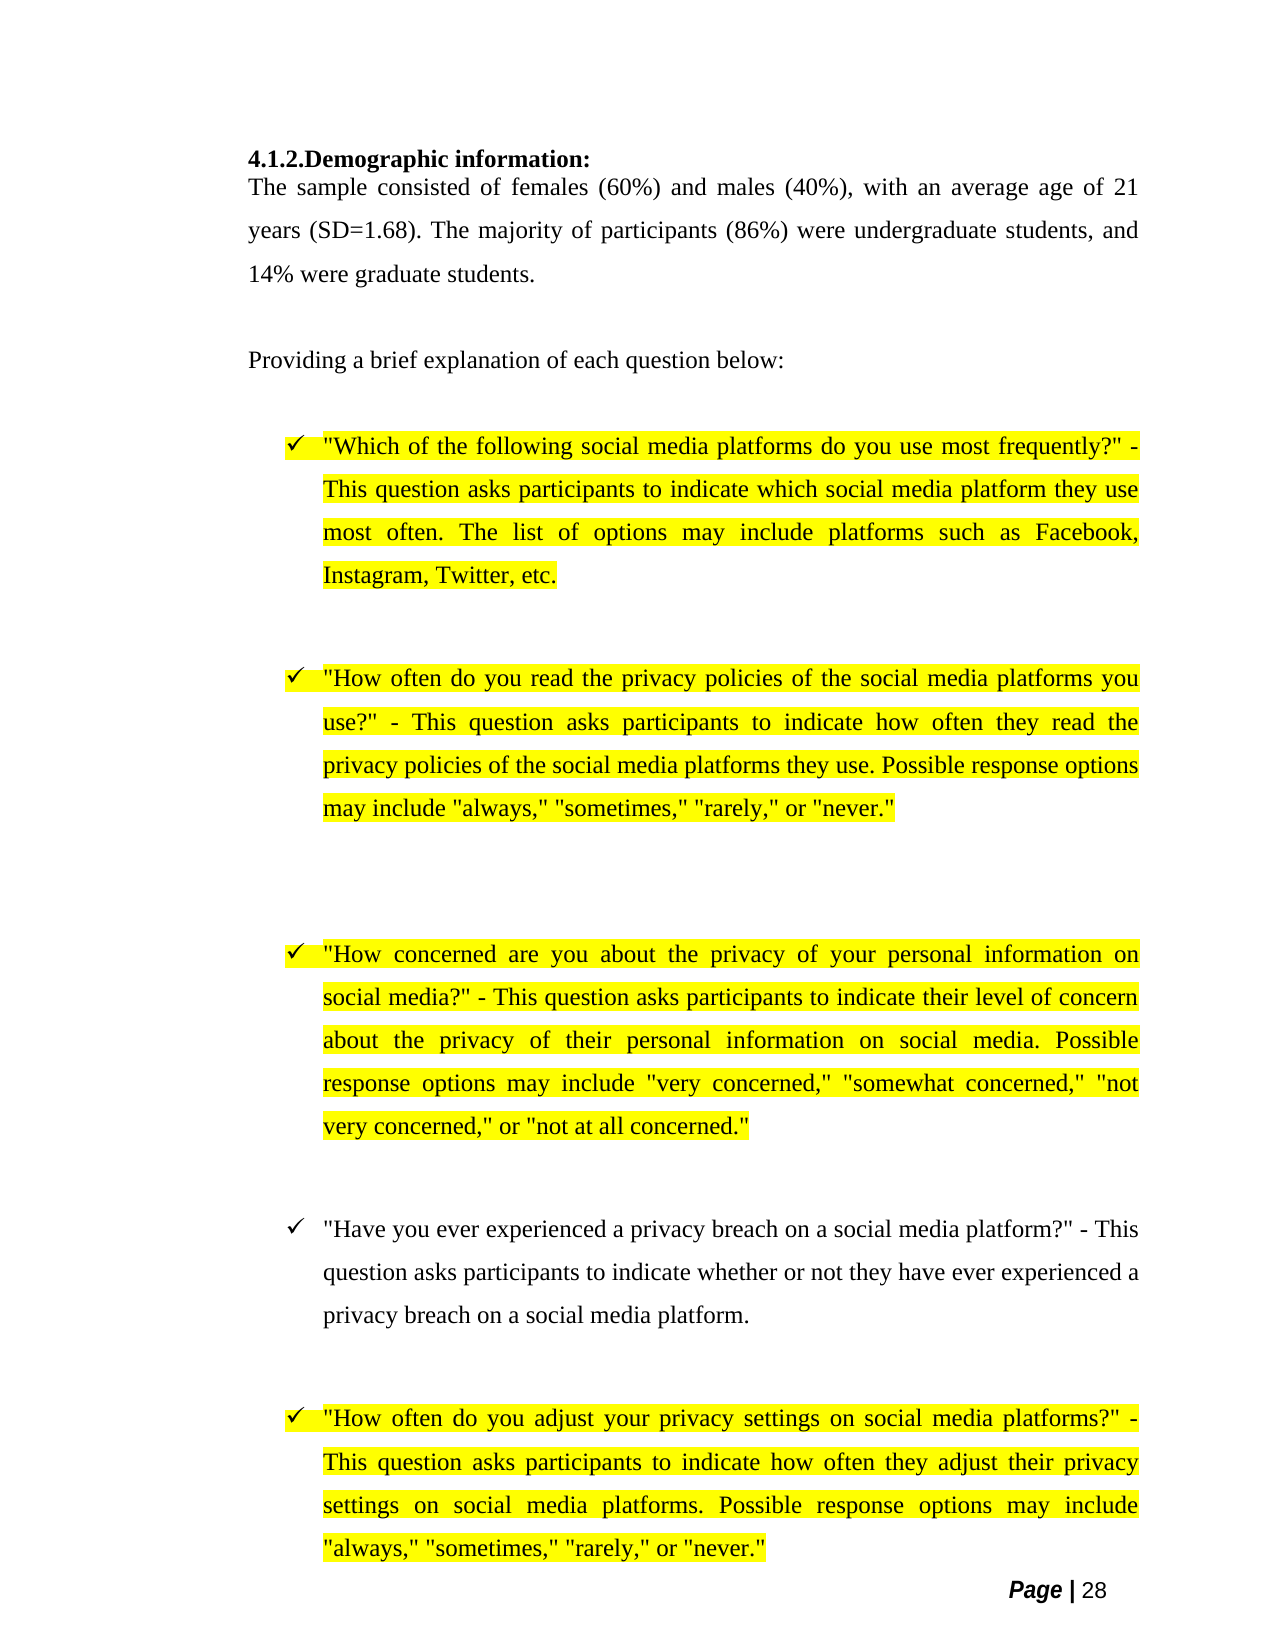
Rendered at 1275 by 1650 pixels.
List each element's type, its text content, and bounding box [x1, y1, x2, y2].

list "How concerned are you about the privacy of your personal information on social media?" - This question asks participants to indicate their level of concern about the privacy of their personal information on social media. Possible response options may include "very concerned," "somewhat concerned," "not very concerned," or "not at all concerned." [285, 968, 1139, 1140]
list "How often do you read the privacy policies of the social media platforms you use?" - This question asks participants to indicate how often they read the privacy policies of the social media platforms they use. Possible response options may include "always," "sometimes," "rarely," or "never." [285, 692, 1139, 822]
text The sample consisted of females (60%) and males (40%), with an average age of 21 years (SD=1.68). The majority of participants (86%) were undergraduate students, and 14% were graduate students. [248, 172, 1139, 287]
list "Which of the following social media platforms do you use most frequently?" - This question asks participants to indicate which social media platform they use most often. The list of options may include platforms such as Facebook, Instagram, Twitter, etc. [285, 460, 1139, 589]
list "Have you ever experienced a privacy breach on a social media platform?" - This question asks participants to indicate whether or not they have ever experienced a privacy breach on a social media platform. [285, 1214, 1139, 1329]
list "How often do you adjust your privacy settings on social media platforms?" - This question asks participants to indicate how often they adjust their privacy settings on social media platforms. Possible response options may include "always," "sometimes," "rarely," or "never." [285, 1432, 1139, 1562]
text Providing a brief explanation of each question below: [248, 345, 1139, 374]
text 4.1.2.Demographic information: [248, 144, 1139, 172]
